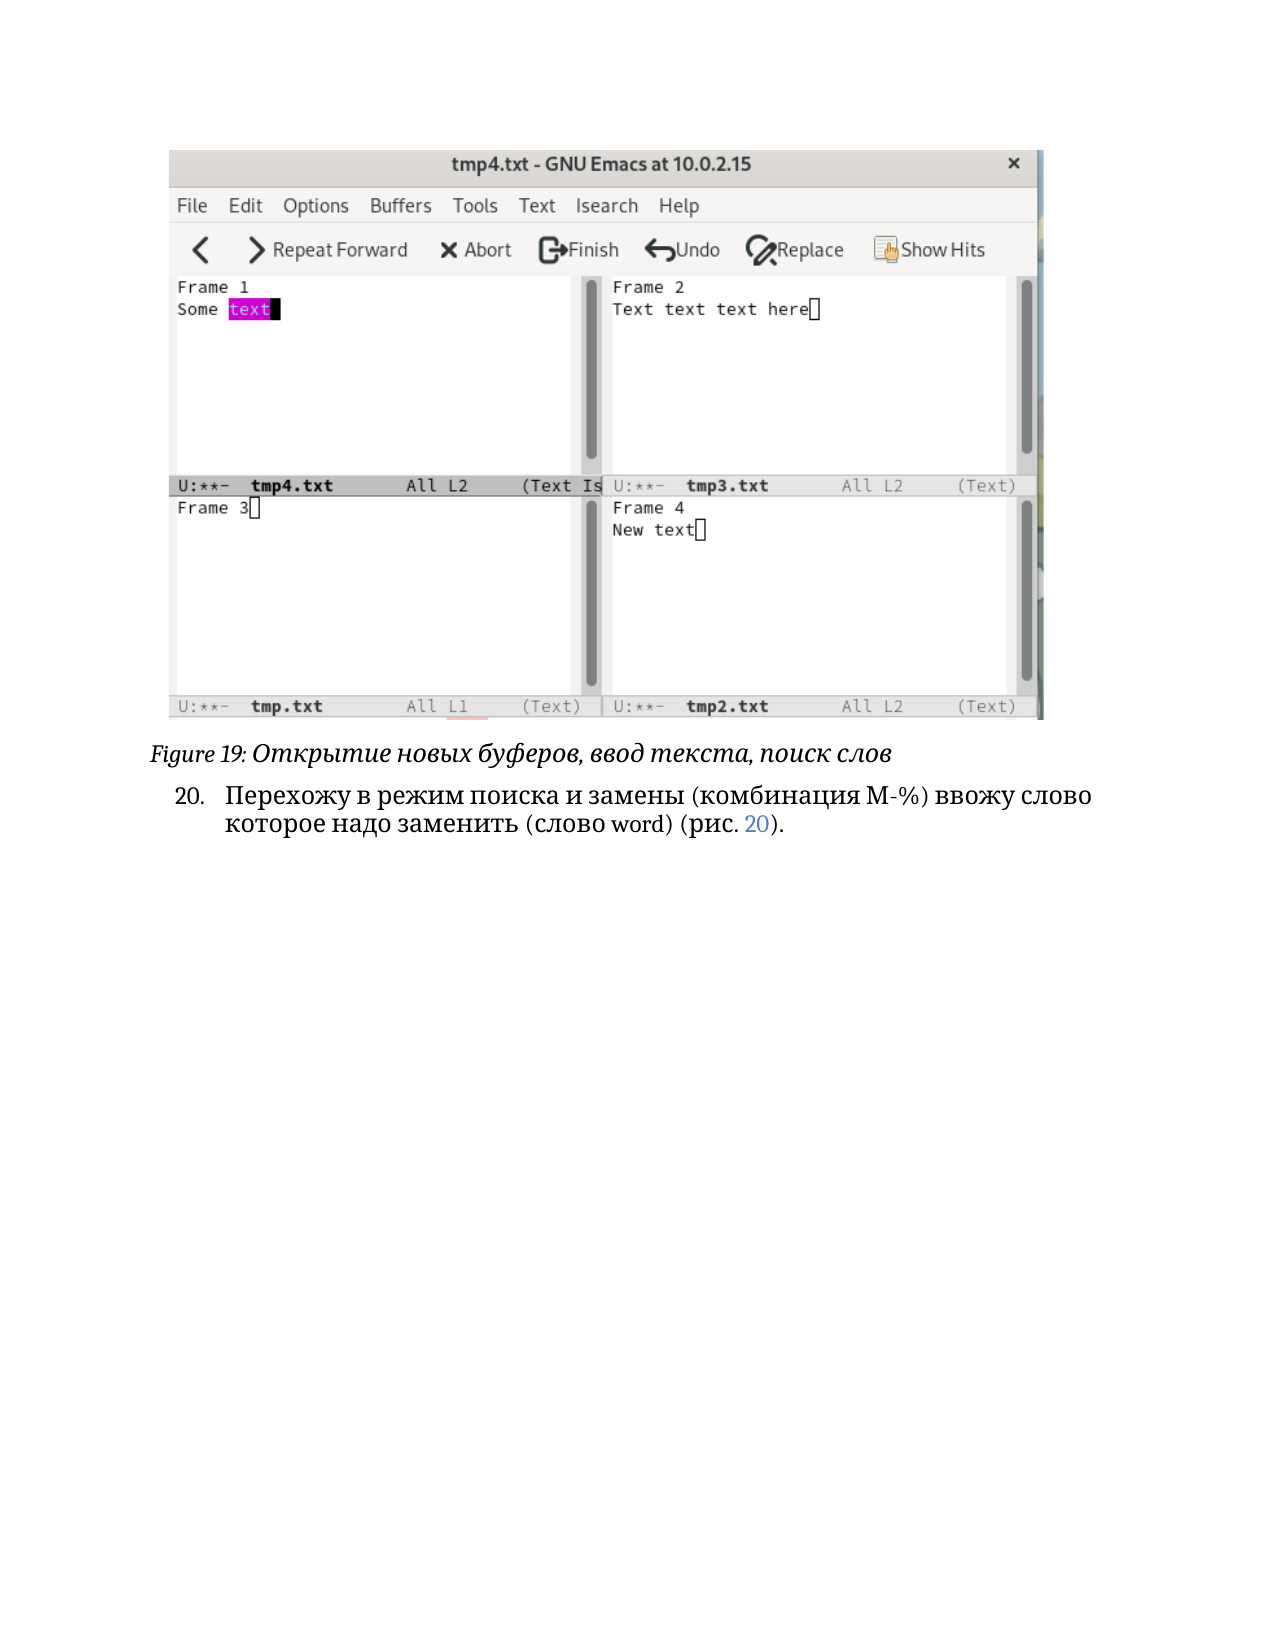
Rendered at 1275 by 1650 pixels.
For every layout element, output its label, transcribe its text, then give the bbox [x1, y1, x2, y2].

list Перехожу в режим поиска и замены (комбинация М-%) ввожу слово которое надо заменить (слово word) (рис. 20). [175, 782, 1125, 839]
text Figure 19: Открытие новых буферов, ввод текста, поиск слов [150, 740, 1125, 769]
picture [168, 150, 1044, 720]
